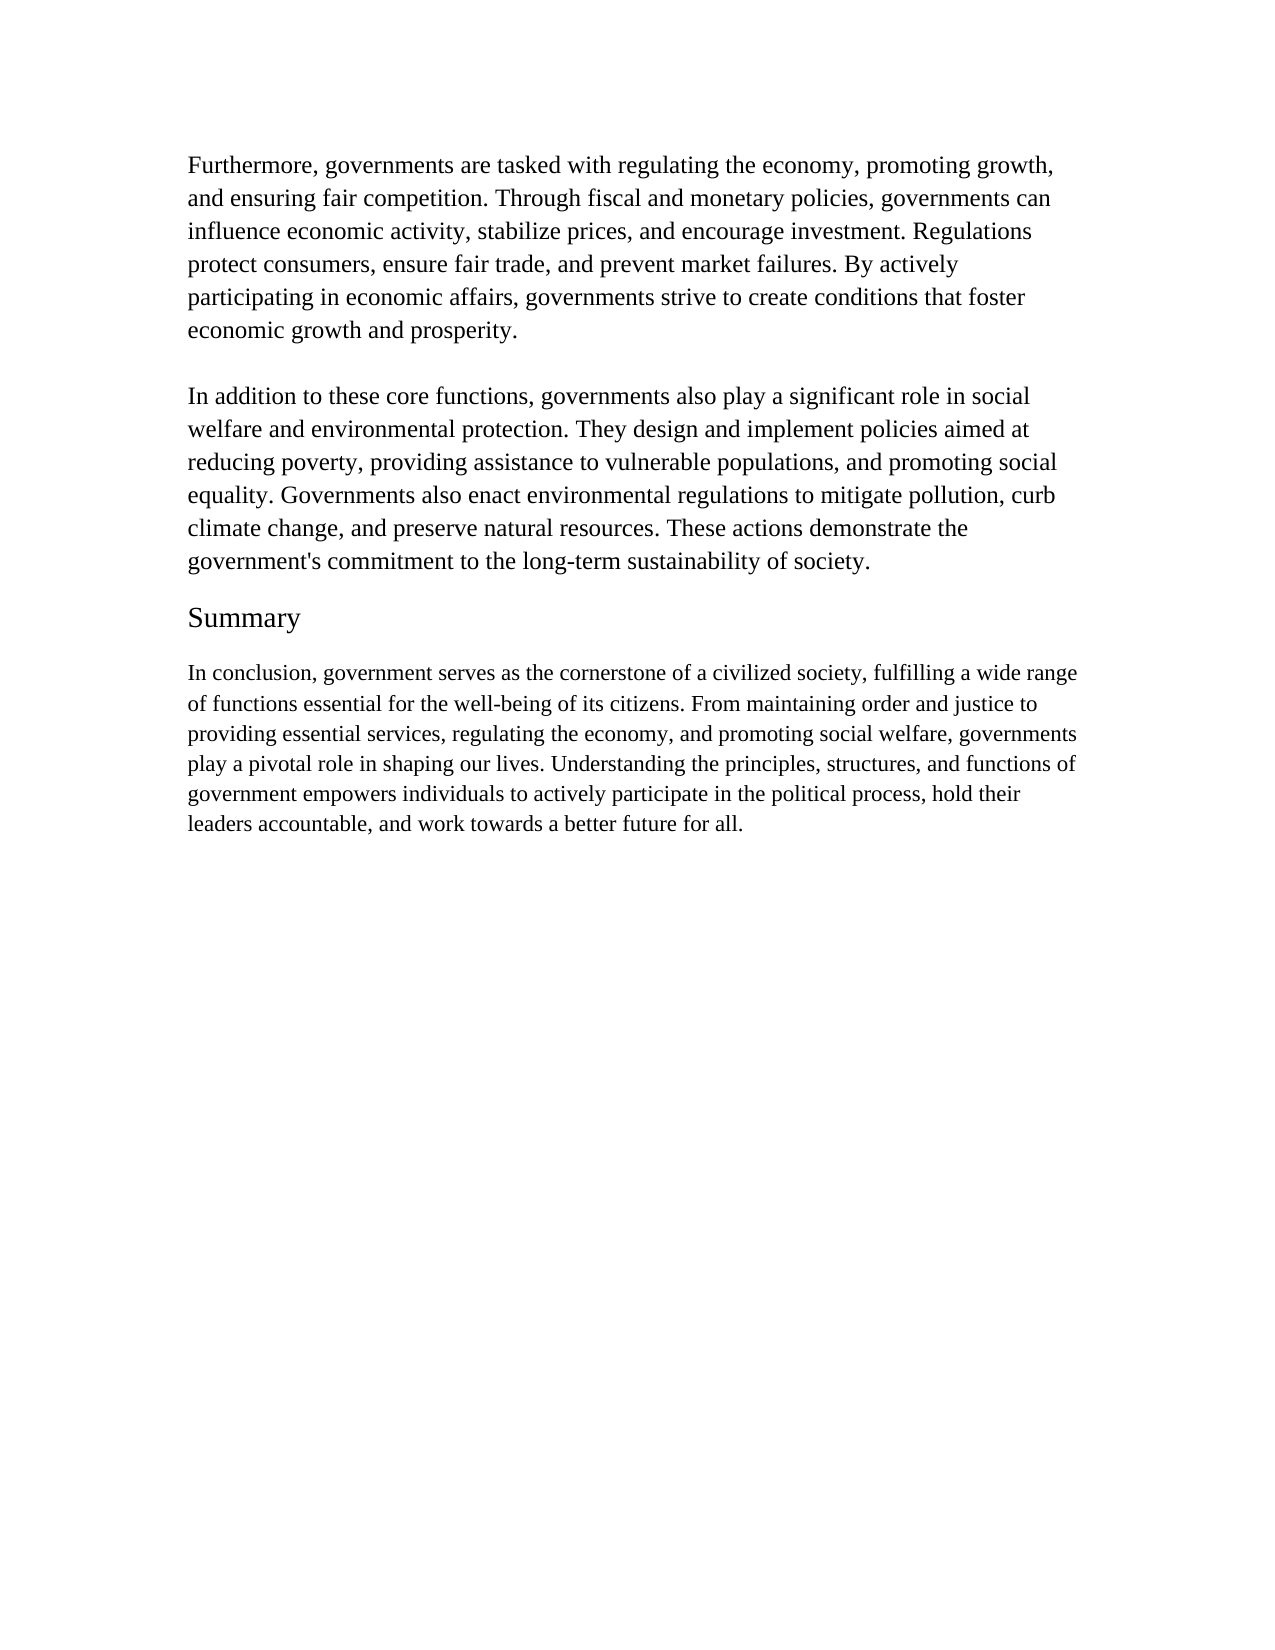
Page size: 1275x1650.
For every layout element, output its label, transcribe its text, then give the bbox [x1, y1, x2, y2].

text Summary [187, 600, 1087, 634]
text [187, 150, 1087, 575]
text In conclusion, government serves as the cornerstone of a civilized society, fulfilling a wide range of functions essential for the well-being of its citizens. From maintaining order and justice to providing essential services, regulating the economy, and promoting social welfare, governments play a pivotal role in shaping our lives. Understanding the principles, structures, and functions of government empowers individuals to actively participate in the political process, hold their leaders accountable, and work towards a better future for all. [187, 659, 1087, 837]
